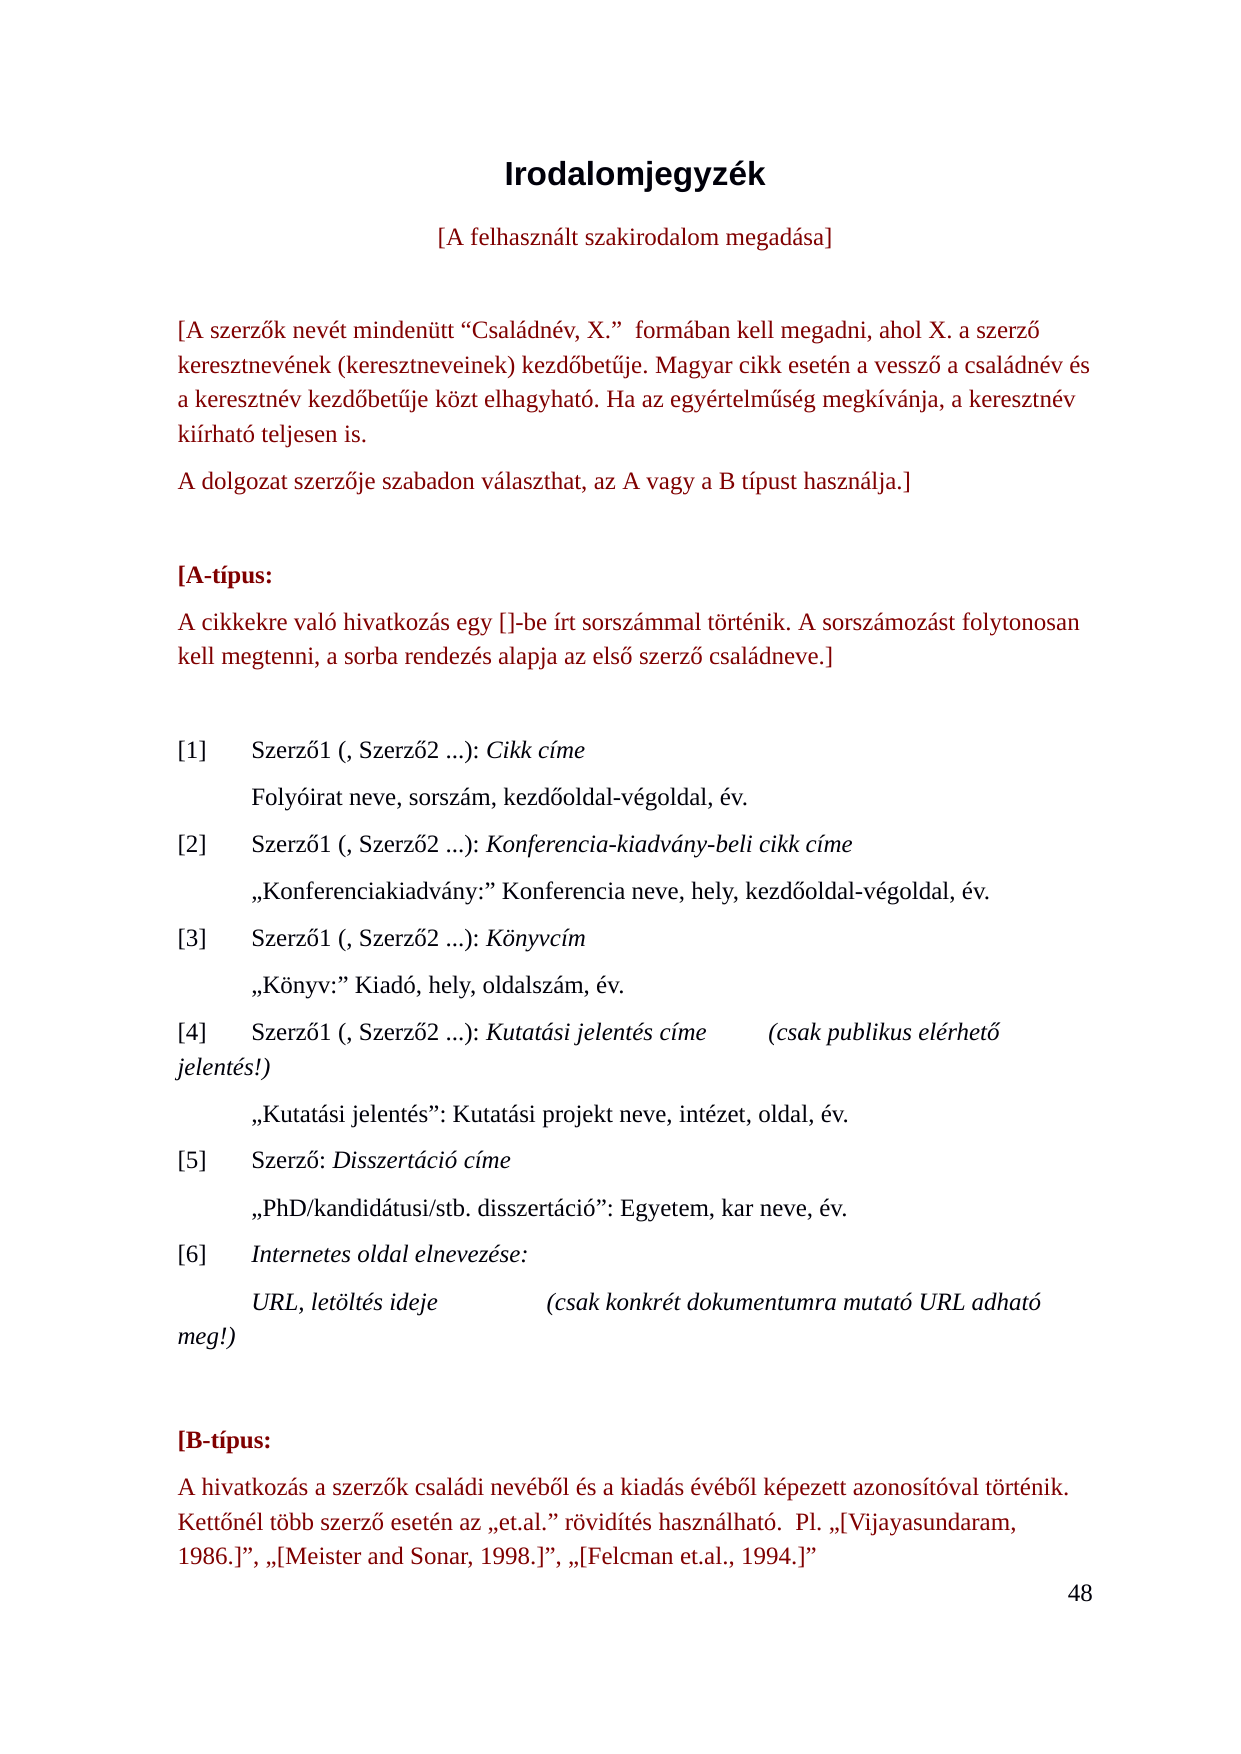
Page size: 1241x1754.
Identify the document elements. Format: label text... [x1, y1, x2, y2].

text „Könyv:” Kiadó, hely, oldalszám, év. [177, 970, 1092, 999]
text Folyóirat neve, sorszám, kezdőoldal-végoldal, év. [177, 782, 1092, 811]
text „Konferenciakiadvány:” Konferencia neve, hely, kezdőoldal-végoldal, év. [177, 876, 1092, 905]
text „PhD/kandidátusi/stb. disszertáció”: Egyetem, kar neve, év. [177, 1193, 1092, 1221]
text A dolgozat szerzője szabadon választhat, az A vagy a B típust használja.] [177, 466, 1092, 495]
subtitle Irodalomjegyzék [177, 154, 1092, 192]
text URL, letöltés ideje (csak konkrét dokumentumra mutató URL adható meg!) [177, 1287, 1092, 1350]
text [5] Szerző: Disszertáció címe [177, 1146, 1092, 1174]
text „Kutatási jelentés”: Kutatási projekt neve, intézet, oldal, év. [177, 1099, 1092, 1127]
text A hivatkozás a szerzők családi nevéből és a kiadás évéből képezett azonosítóval történik. Kettőnél több szerző esetén az „et.al.” rövidítés használható. Pl. „[Vijayasundaram, 1986.]”, „[Meister and Sonar, 1998.]”, „[Felcman et.al., 1994.]” [177, 1472, 1092, 1570]
text [1] Szerző1 (, Szerző2 ...): Cikk címe [177, 735, 1092, 764]
text [2] Szerző1 (, Szerző2 ...): Konferencia-kiadvány-beli cikk címe [177, 829, 1092, 858]
text [A-típus: [177, 560, 1092, 589]
text [A felhasznált szakirodalom megadása] [177, 222, 1092, 250]
text [6] Internetes oldal elnevezése: [177, 1239, 1092, 1268]
text [3] Szerző1 (, Szerző2 ...): Könyvcím [177, 923, 1092, 952]
text [A szerzők nevét mindenütt “Családnév, X.” formában kell megadni, ahol X. a szerző keresztnevének (keresztneveinek) kezdőbetűje. Magyar cikk esetén a vessző a családnév és a keresztnév kezdőbetűje közt elhagyható. Ha az egyértelműség megkívánja, a keresztnév kiírható teljesen is. [177, 316, 1092, 448]
text [4] Szerző1 (, Szerző2 ...): Kutatási jelentés címe (csak publikus elérhető jelentés!) [177, 1017, 1092, 1080]
text [B-típus: [177, 1426, 1092, 1454]
text A cikkekre való hivatkozás egy []-be írt sorszámmal történik. A sorszámozást folytonosan kell megtenni, a sorba rendezés alapja az első szerző családneve.] [177, 607, 1092, 670]
